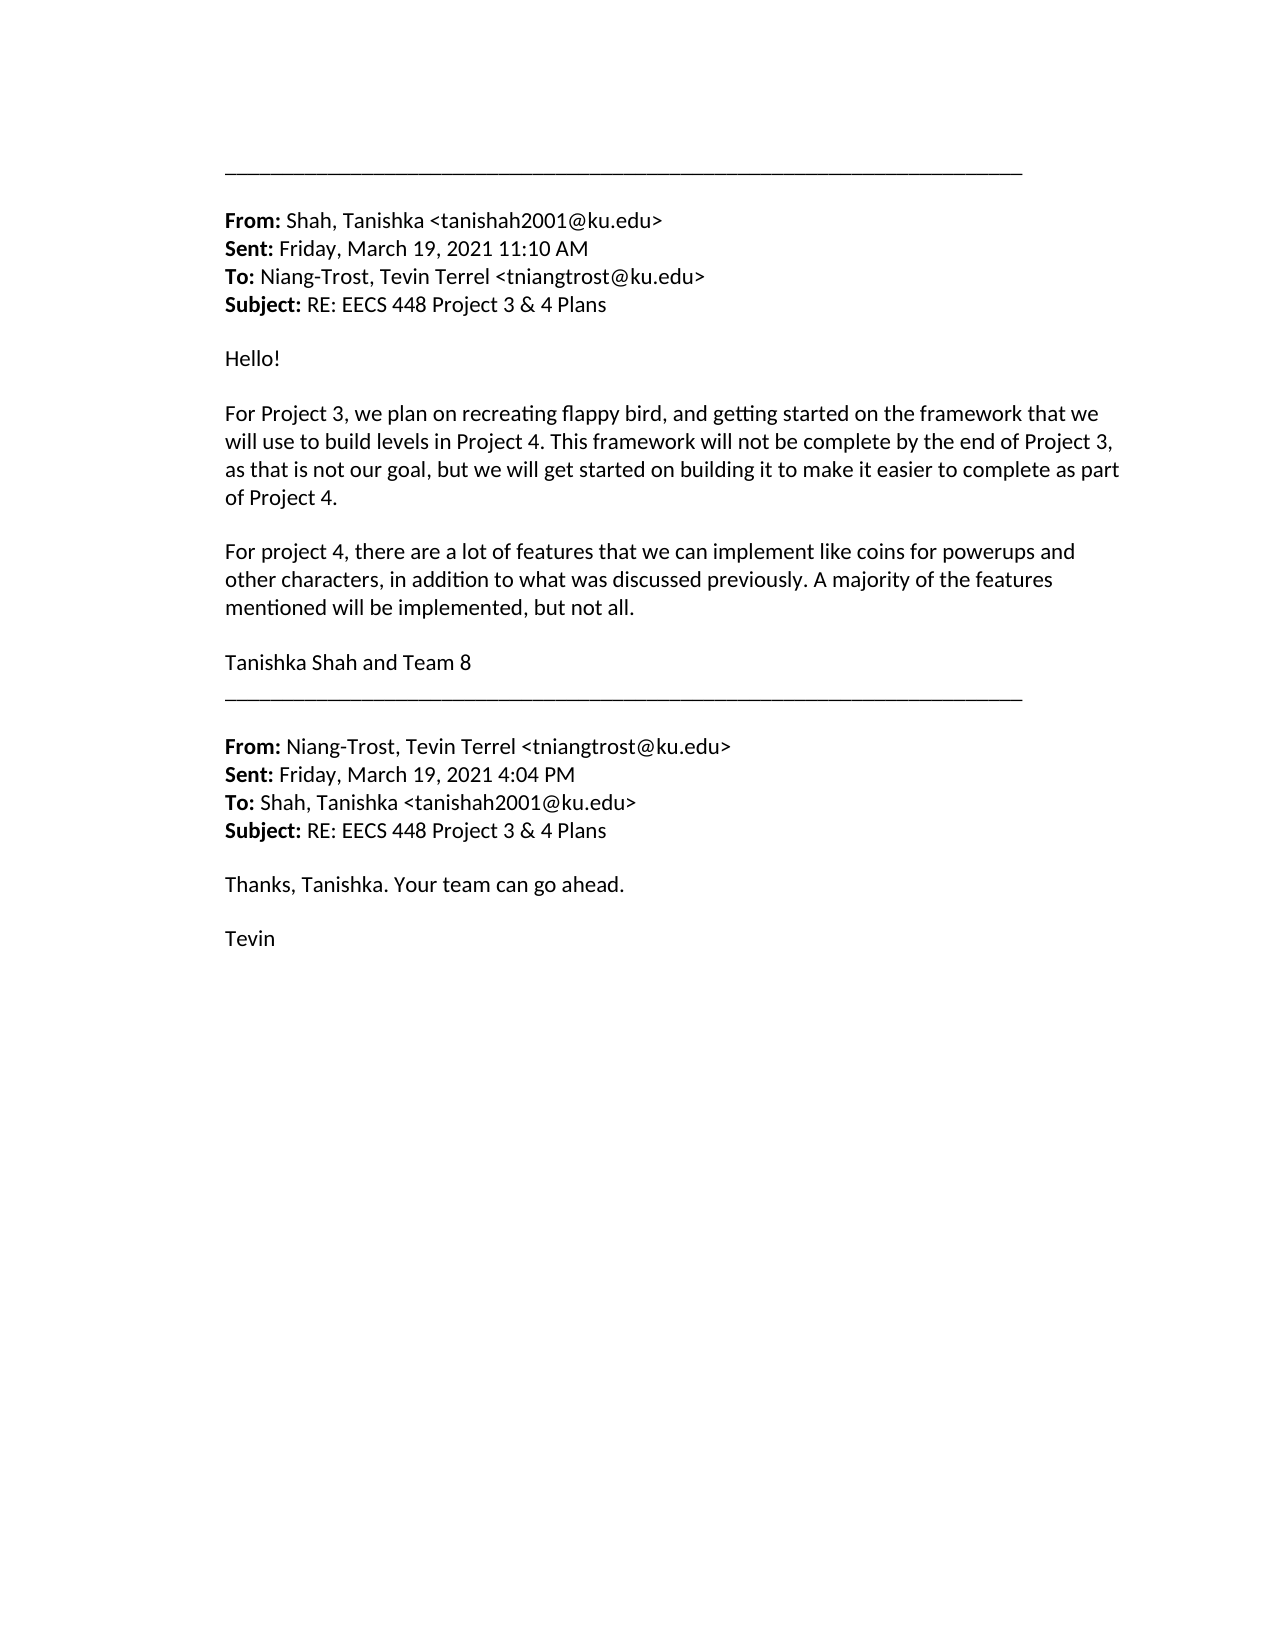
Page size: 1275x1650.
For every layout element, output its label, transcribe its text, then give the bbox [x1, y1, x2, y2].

text For project 4, there are a lot of features that we can implement like coins for powerups and other characters, in addition to what was discussed previously. A majority of the features mentioned will be implemented, but not all. [225, 537, 1125, 621]
text From: Niang-Trost, Tevin Terrel <tniangtrost@ku.edu> [225, 732, 1125, 760]
text For Project 3, we plan on recreating flappy bird, and getting started on the framework that we will use to build levels in Project 4. This framework will not be complete by the end of Project 3, as that is not our goal, but we will get started on building it to make it easier to complete as part of Project 4. [225, 399, 1125, 511]
text From: Shah, Tanishka <tanishah2001@ku.edu> [225, 206, 1125, 234]
text Thanks, Tanishka. Your team can go ahead. [225, 870, 1125, 898]
text ______________________________________________________________________ [225, 676, 1125, 704]
text Tanishka Shah and Team 8 [225, 648, 1125, 676]
text To: Shah, Tanishka <tanishah2001@ku.edu> [225, 788, 1125, 816]
text Hello! [225, 344, 1125, 372]
text ______________________________________________________________________ [225, 150, 1125, 178]
text Subject: RE: EECS 448 Project 3 & 4 Plans [225, 290, 1125, 318]
text Sent: Friday, March 19, 2021 11:10 AM [225, 234, 1125, 262]
text Tevin [225, 924, 1125, 953]
text Sent: Friday, March 19, 2021 4:04 PM [225, 760, 1125, 788]
text Subject: RE: EECS 448 Project 3 & 4 Plans [225, 816, 1125, 844]
text To: Niang-Trost, Tevin Terrel <tniangtrost@ku.edu> [225, 262, 1125, 290]
